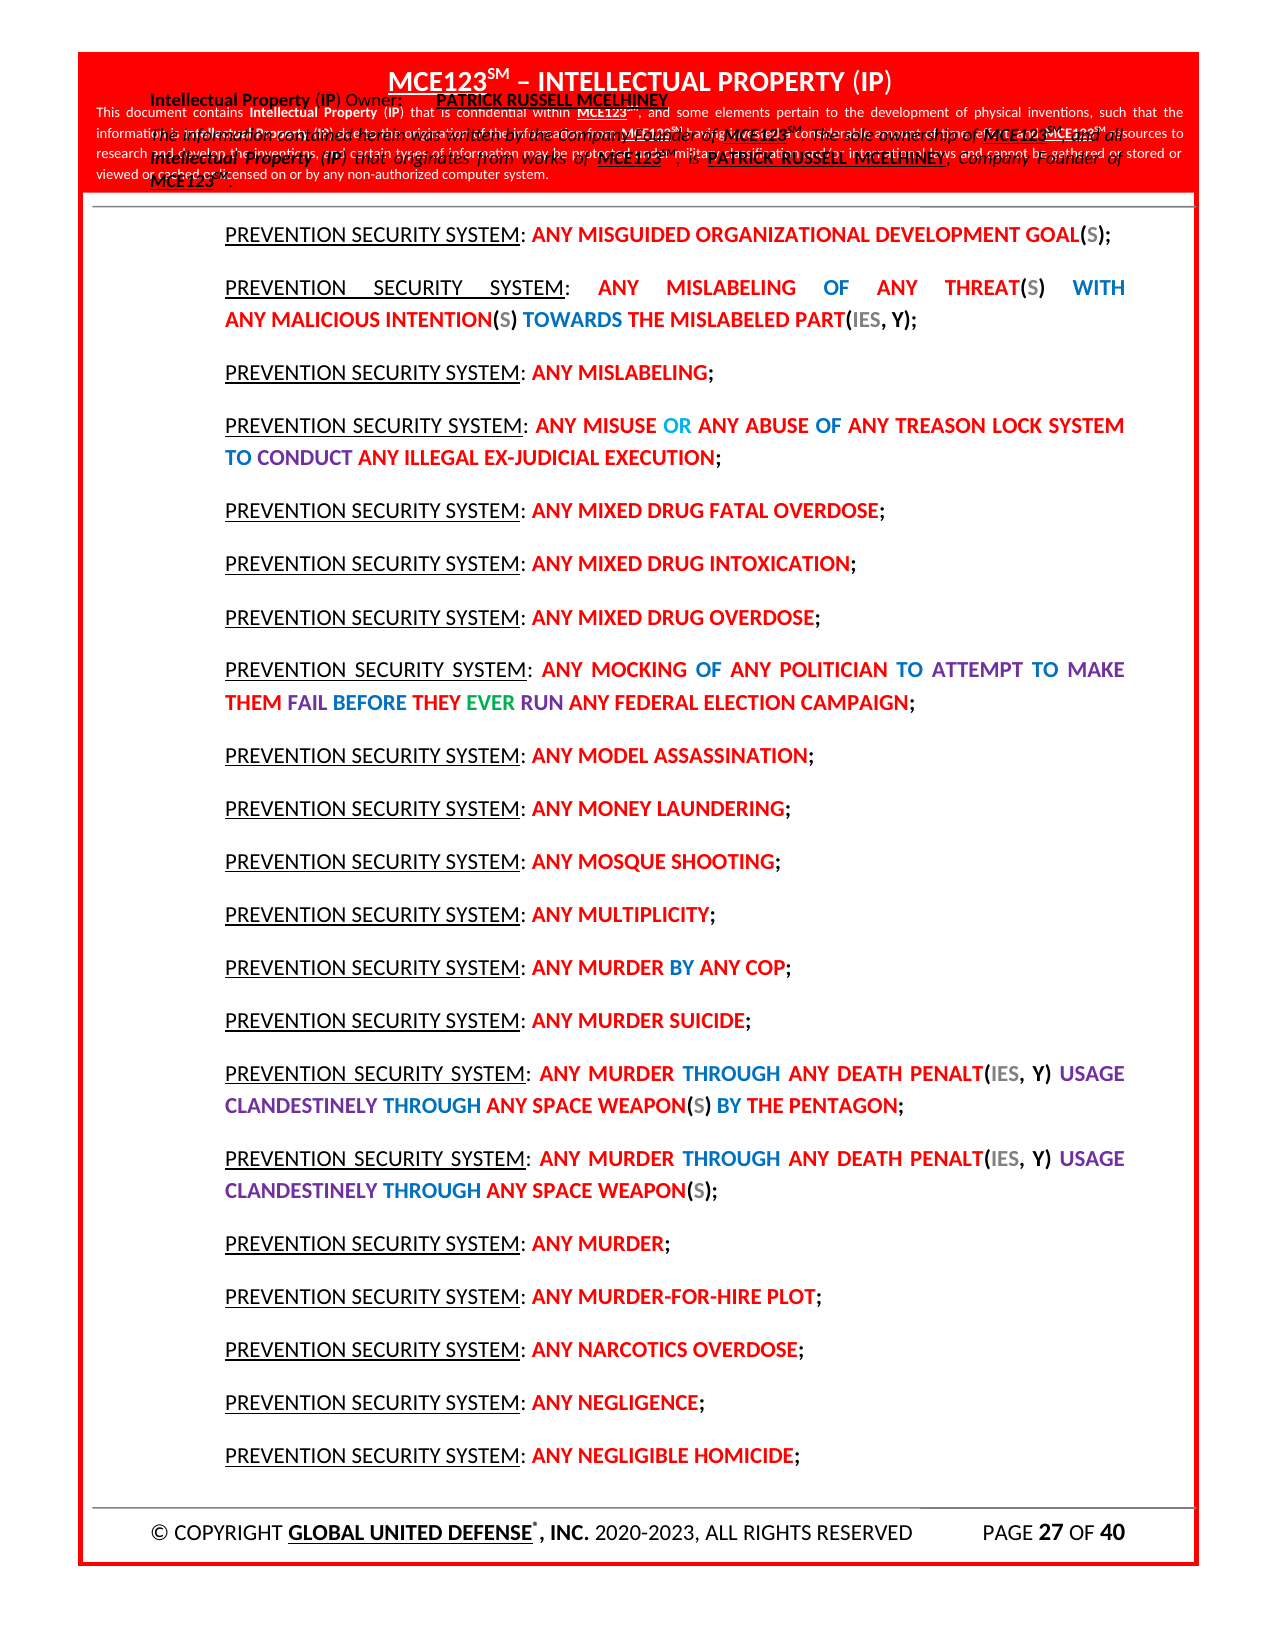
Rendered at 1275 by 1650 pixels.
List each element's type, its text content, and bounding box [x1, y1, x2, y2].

text PREVENTION SECURITY SYSTEM: ANY MODEL ASSASSINATION; [225, 741, 1125, 769]
text PREVENTION SECURITY SYSTEM: ANY MURDER THROUGH ANY DEATH PENALT(IES, Y) USAGE CLANDESTINELY THROUGH ANY SPACE WEAPON(S); [225, 1144, 1125, 1204]
text PREVENTION SECURITY SYSTEM: ANY MURDER BY ANY COP; [225, 953, 1125, 981]
text PREVENTION SECURITY SYSTEM: ANY MIXED DRUG FATAL OVERDOSE; [225, 497, 1125, 524]
text PREVENTION SECURITY SYSTEM: ANY MIXED DRUG OVERDOSE; [225, 603, 1125, 631]
text PREVENTION SECURITY SYSTEM: ANY MOSQUE SHOOTING; [225, 847, 1125, 875]
text PREVENTION SECURITY SYSTEM: ANY MISUSE OR ANY ABUSE OF ANY TREASON LOCK SYSTEM TO CONDUCT ANY ILLEGAL EX-JUDICIAL EXECUTION; [225, 411, 1125, 472]
text PREVENTION SECURITY SYSTEM: ANY MISLABELING OF ANY THREAT(S) WITH ANY MALICIOUS INTENTION(S) TOWARDS THE MISLABELED PART(IES, Y); [225, 273, 1125, 333]
text PREVENTION SECURITY SYSTEM: ANY NEGLIGENCE; [225, 1388, 1125, 1416]
text PREVENTION SECURITY SYSTEM: ANY MULTIPLICITY; [225, 900, 1125, 928]
text PREVENTION SECURITY SYSTEM: ANY MURDER; [225, 1229, 1125, 1257]
text PREVENTION SECURITY SYSTEM: ANY NEGLIGIBLE HOMICIDE; [225, 1441, 1125, 1469]
text PREVENTION SECURITY SYSTEM: ANY MIXED DRUG INTOXICATION; [225, 549, 1125, 578]
text PREVENTION SECURITY SYSTEM: ANY NARCOTICS OVERDOSE; [225, 1335, 1125, 1363]
text PREVENTION SECURITY SYSTEM: ANY MOCKING OF ANY POLITICIAN TO ATTEMPT TO MAKE THEM FAIL BEFORE THEY EVER RUN ANY FEDERAL ELECTION CAMPAIGN; [225, 656, 1125, 716]
text PREVENTION SECURITY SYSTEM: ANY MONEY LAUNDERING; [225, 794, 1125, 822]
text PREVENTION SECURITY SYSTEM: ANY MISLABELING; [225, 358, 1125, 386]
text PREVENTION SECURITY SYSTEM: ANY MURDER SUICIDE; [225, 1006, 1125, 1034]
text PREVENTION SECURITY SYSTEM: ANY MURDER THROUGH ANY DEATH PENALT(IES, Y) USAGE CLANDESTINELY THROUGH ANY SPACE WEAPON(S) BY THE PENTAGON; [225, 1059, 1125, 1119]
text PREVENTION SECURITY SYSTEM: ANY MISGUIDED ORGANIZATIONAL DEVELOPMENT GOAL(S); [225, 220, 1125, 248]
text PREVENTION SECURITY SYSTEM: ANY MURDER-FOR-HIRE PLOT; [225, 1282, 1125, 1310]
